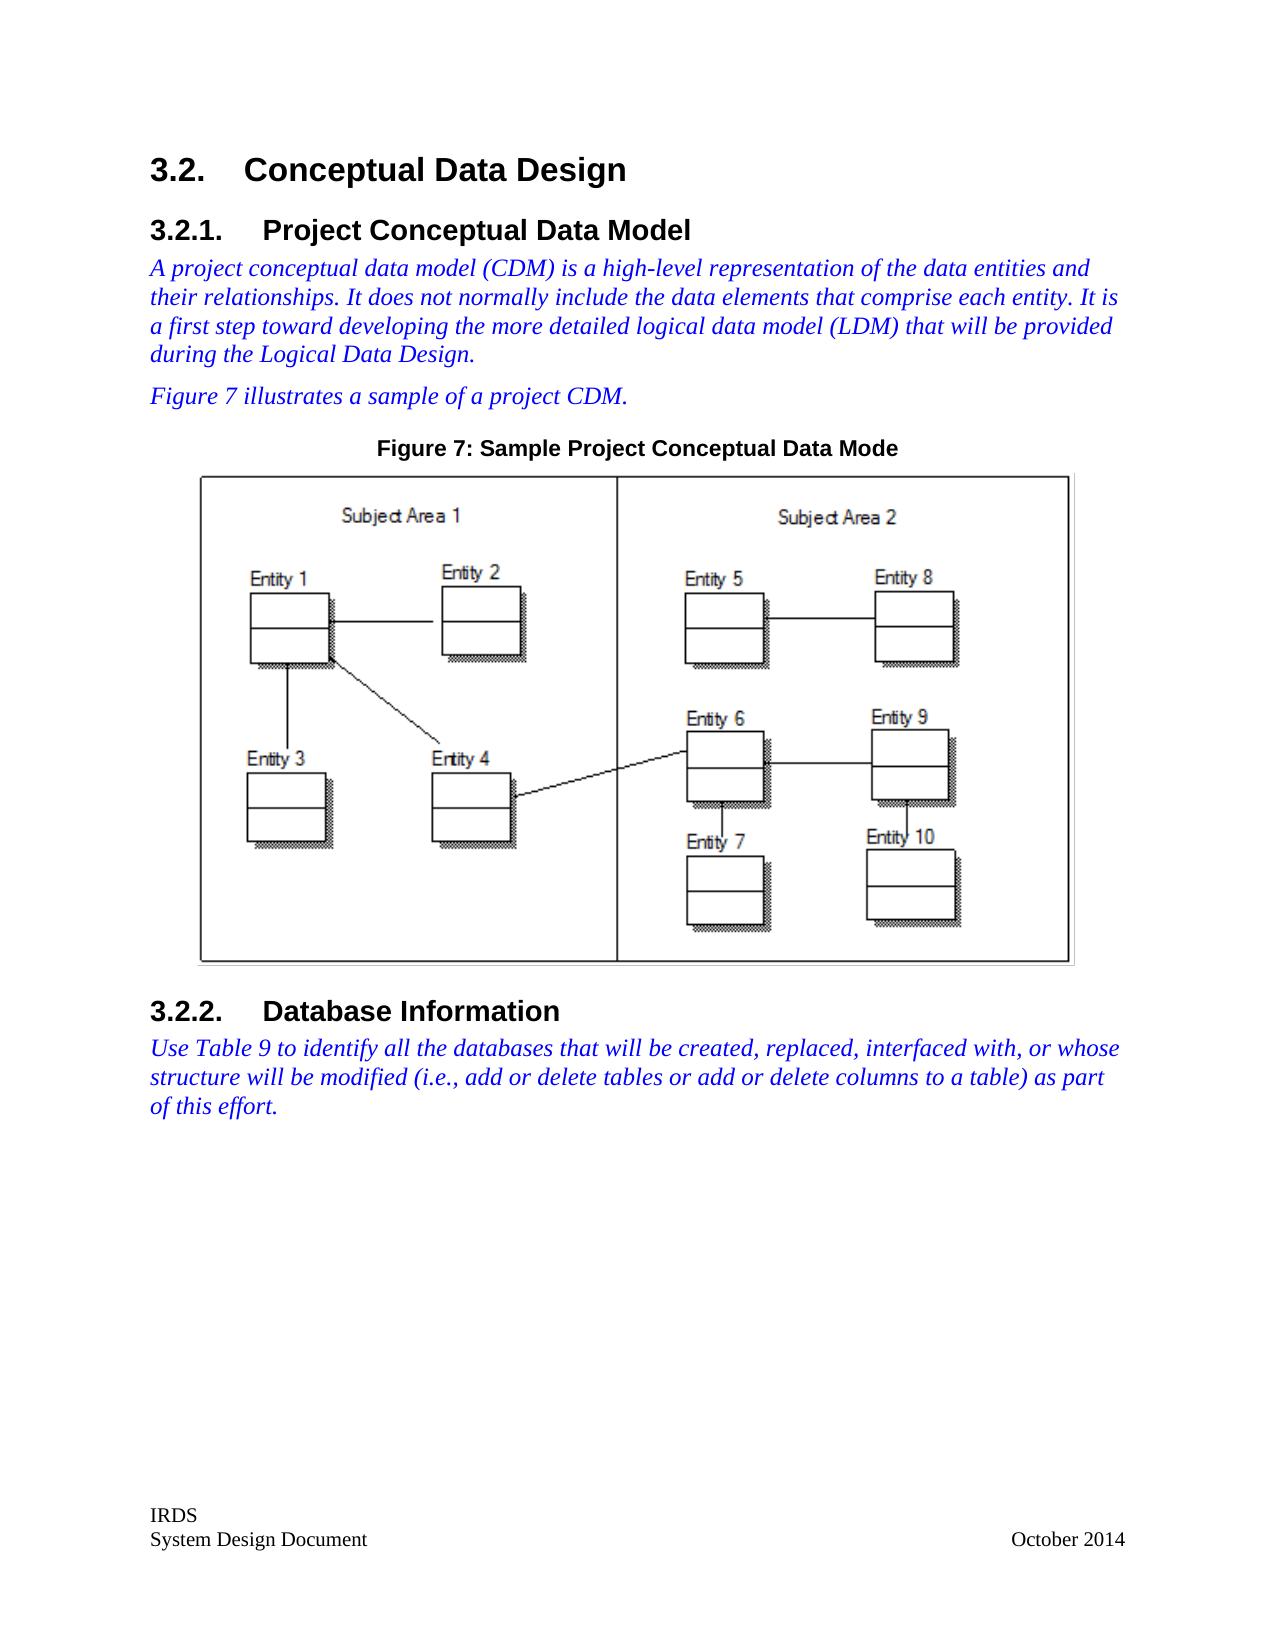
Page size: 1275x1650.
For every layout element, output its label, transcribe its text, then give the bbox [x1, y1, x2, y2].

text Use Table 9 to identify all the databases that will be created, replaced, interfaced with, or whose structure will be modified (i.e., add or delete tables or add or delete columns to a table) as part of this effort. [150, 1033, 1125, 1120]
subtitle Project Conceptual Data Model [150, 213, 1125, 247]
text Figure 7 illustrates a sample of a project CDM. [150, 381, 1125, 409]
picture [197, 473, 1078, 969]
subtitle Database Information [150, 994, 1125, 1027]
subtitle Conceptual Data Design [150, 150, 1125, 188]
text A project conceptual data model (CDM) is a high-level representation of the data entities and their relationships. It does not normally include the data elements that comprise each entity. It is a first step toward developing the more detailed logical data model (LDM) that will be provided during the Logical Data Design. [150, 253, 1125, 368]
